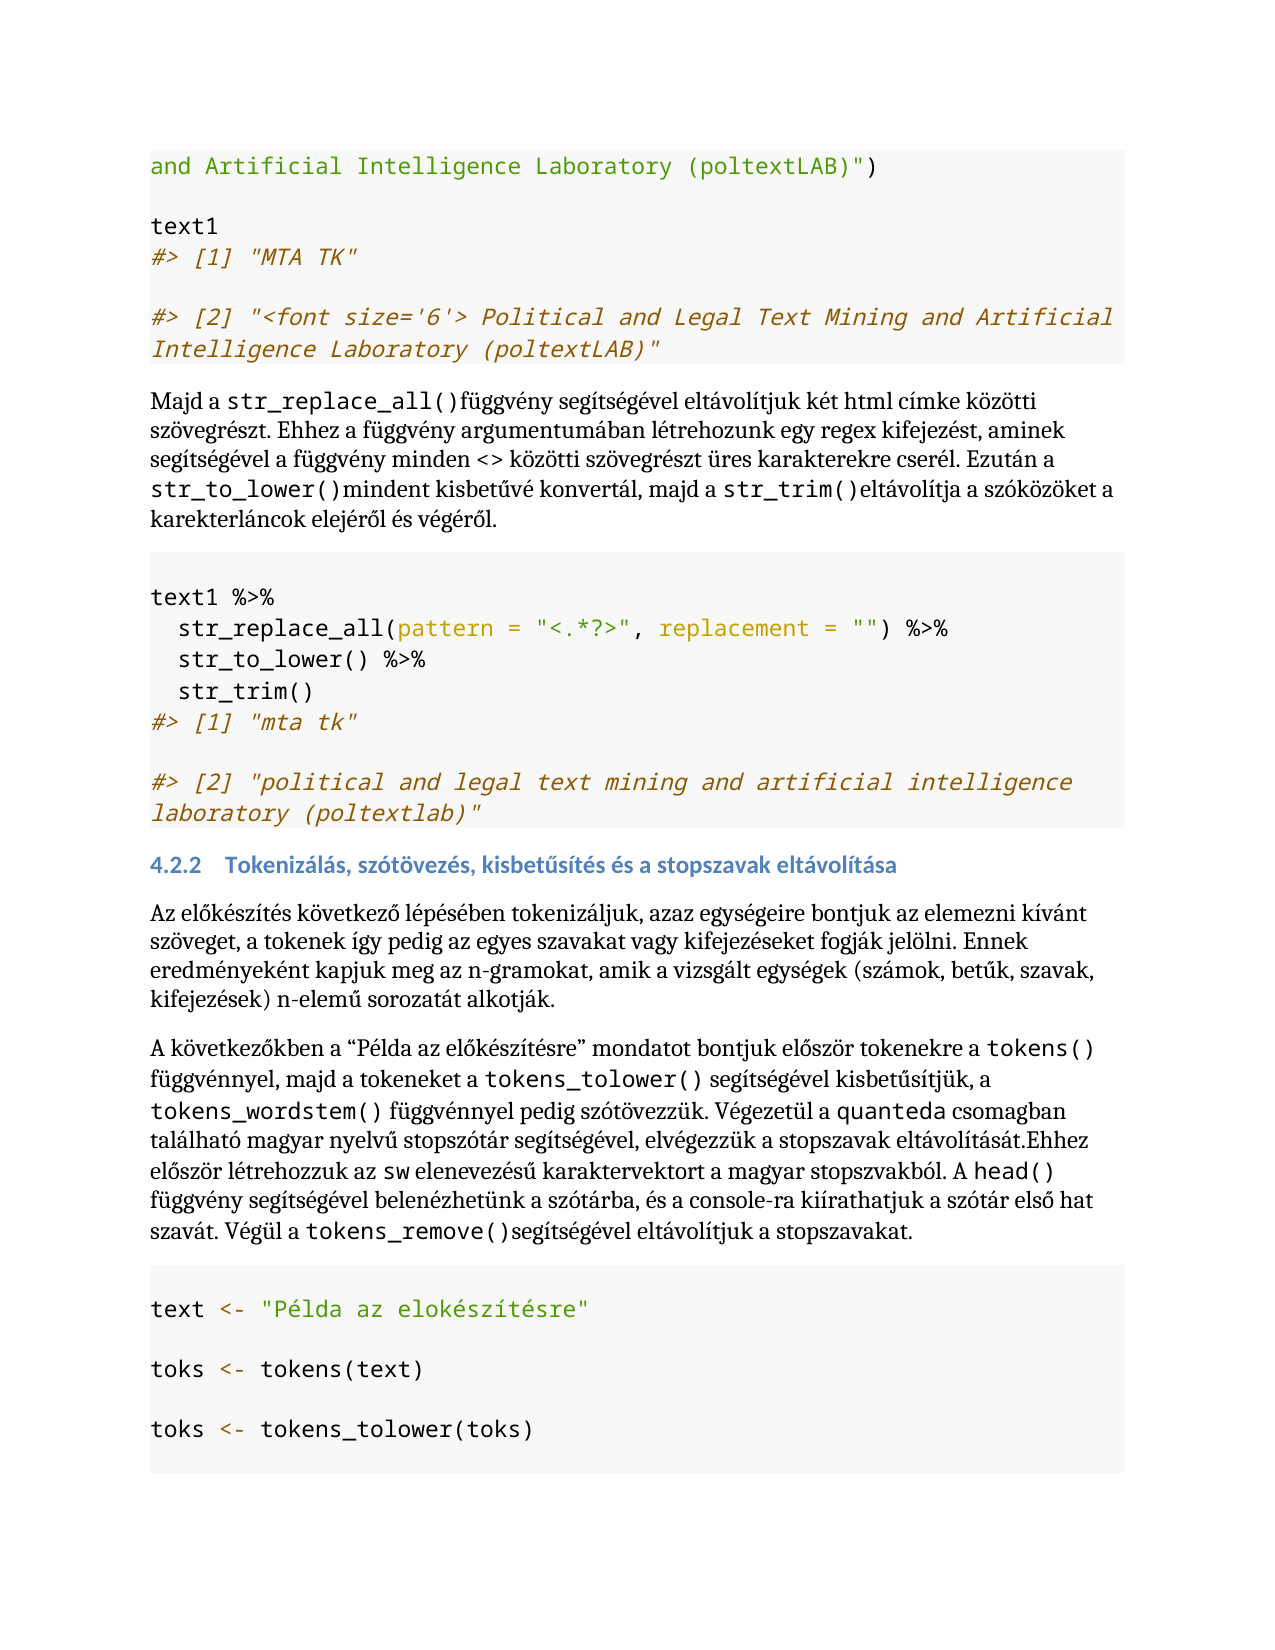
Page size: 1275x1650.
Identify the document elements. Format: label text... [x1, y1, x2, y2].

text Majd a str_replace_all()függvény segítségével eltávolítjuk két html címke közötti szövegrészt. Ehhez a függvény argumentumában létrehozunk egy regex kifejezést, aminek segítségével a függvény minden <> közötti szövegrészt üres karakterekre cserél. Ezután a str_to_lower()mindent kisbetűvé konvertál, majd a str_trim()eltávolítja a szóközöket a karekterláncok elejéről és végéről. [150, 384, 1125, 533]
text text1 %>% str_replace_all(pattern = "<.*?>", replacement = "") %>% str_to_lower() %>% str_trim() #> [1] "mta tk" #> [2] "political and legal text mining and artificial intelligence laboratory (poltextlab)" [150, 552, 1125, 828]
text Az előkészítés következő lépésében tokenizáljuk, azaz egységeire bontjuk az elemezni kívánt szöveget, a tokenek így pedig az egyes szavakat vagy kifejezéseket fogják jelölni. Ennek eredményeként kapjuk meg az n-gramokat, amik a vizsgált egységek (számok, betűk, szavak, kifejezések) n-elemű sorozatát alkotják. [150, 898, 1125, 1013]
subtitle 4.2.2 Tokenizálás, szótövezés, kisbetűsítés és a stopszavak eltávolítása [150, 849, 1125, 880]
text A következőkben a “Példa az előkészítésre” mondatot bontjuk először tokenekre a tokens() függvénnyel, majd a tokeneket a tokens_tolower() segítségével kisbetűsítjük, a tokens_wordstem() függvénnyel pedig szótövezzük. Végezetül a quanteda csomagban található magyar nyelvű stopszótár segítségével, elvégezzük a stopszavak eltávolítását.Ehhez először létrehozzuk az sw elenevezésű karaktervektort a magyar stopszvakból. A head() függvény segítségével belenézhetünk a szótárba, és a console-ra kiírathatjuk a szótár első hat szavát. Végül a tokens_remove()segítségével eltávolítjuk a stopszavakat. [150, 1032, 1125, 1246]
